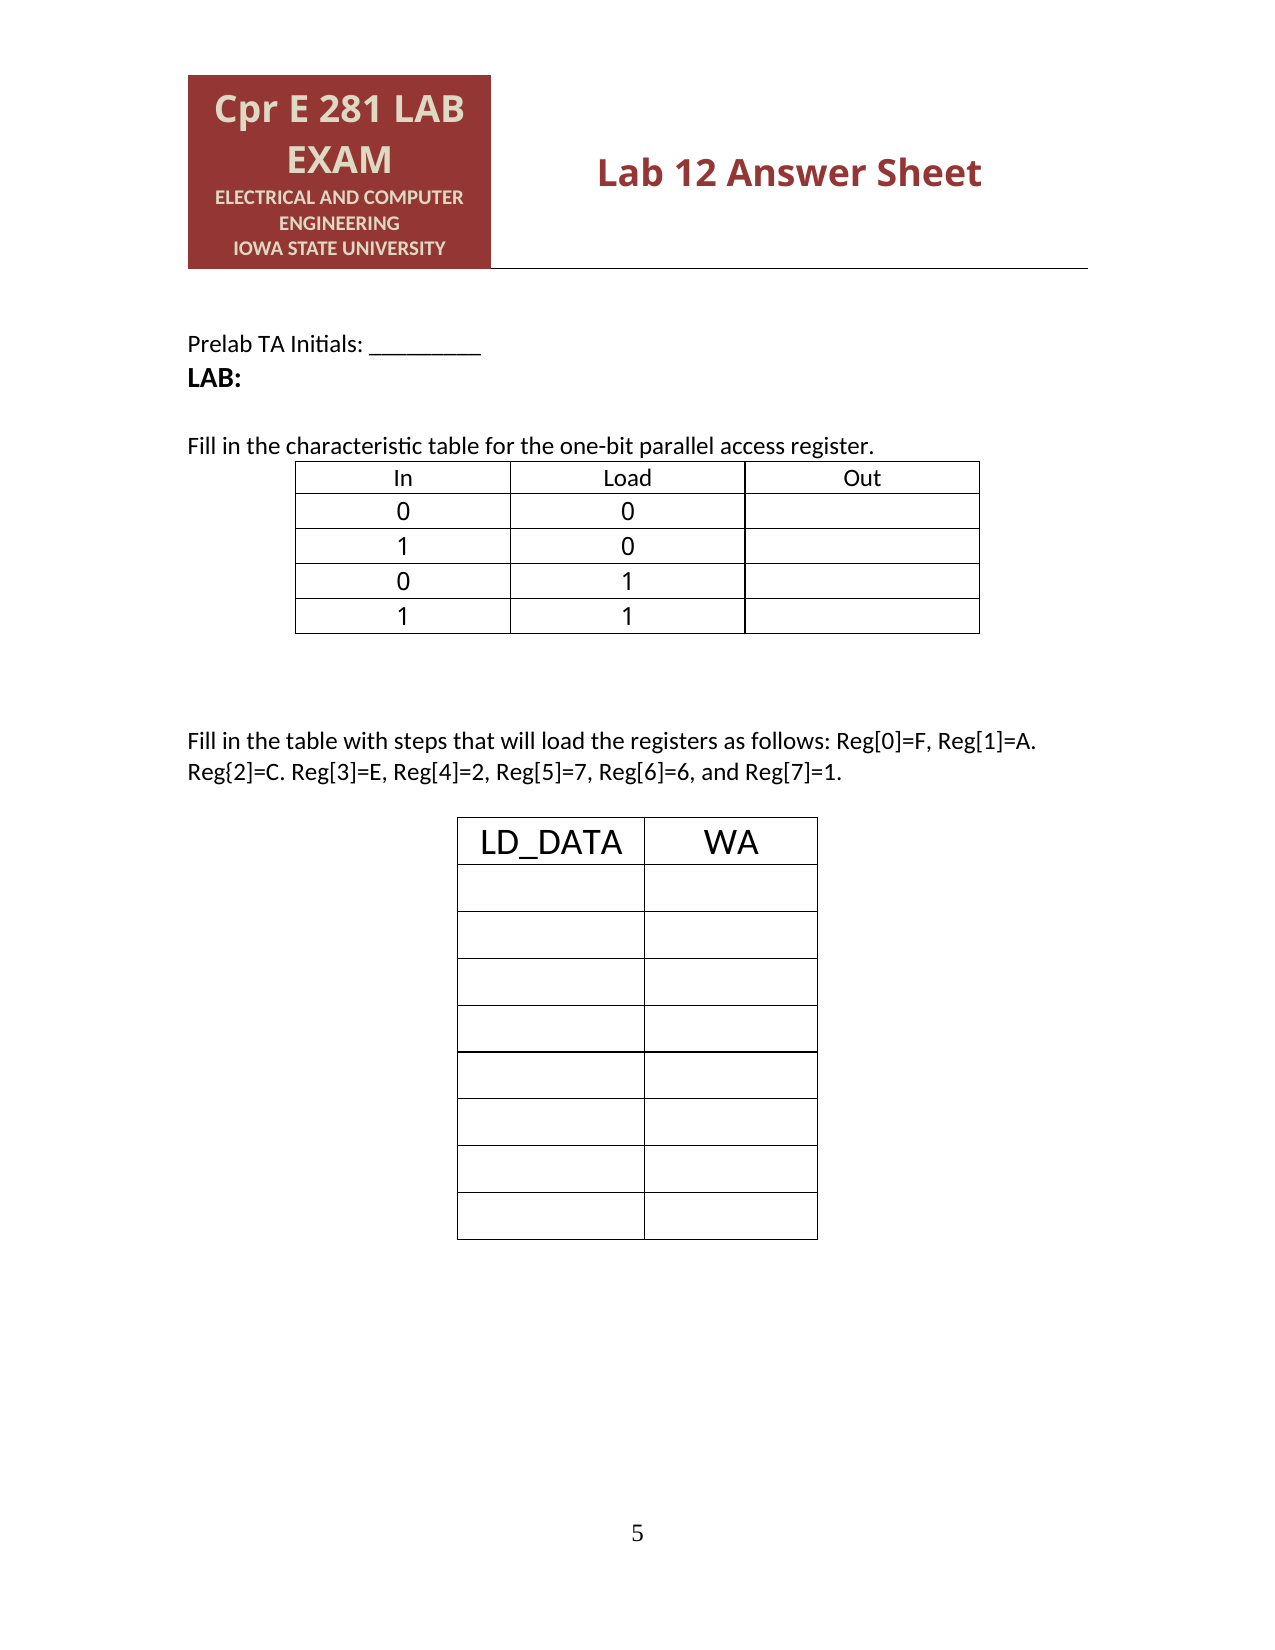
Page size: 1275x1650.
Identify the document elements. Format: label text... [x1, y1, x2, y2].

table_cell 1 [296, 529, 510, 563]
table_cell [458, 1146, 644, 1192]
table_header WA [645, 818, 817, 864]
table_cell [458, 1099, 644, 1145]
table_cell [746, 529, 979, 563]
table_header In [296, 462, 510, 492]
table_cell 0 [511, 529, 744, 563]
table_header Load [511, 462, 744, 492]
table_cell [645, 959, 817, 1004]
text Prelab TA Initials: _________ [187, 329, 1087, 359]
table_cell [746, 599, 979, 633]
table_cell [645, 1193, 817, 1239]
table_header Out [746, 462, 979, 492]
text LAB: [187, 359, 1087, 395]
table_cell 0 [296, 494, 510, 528]
table_cell [645, 912, 817, 958]
table_cell [645, 1099, 817, 1145]
table_cell [645, 865, 817, 911]
table_cell [458, 1193, 644, 1239]
table_cell 1 [296, 599, 510, 633]
table_cell 1 [511, 564, 744, 598]
table_cell 1 [511, 599, 744, 633]
table_cell [746, 564, 979, 598]
table_cell [458, 912, 644, 958]
table_header LD_DATA [458, 818, 644, 864]
text Fill in the characteristic table for the one-bit parallel access register. [187, 430, 1087, 461]
table_cell [645, 1006, 817, 1051]
table_cell [458, 959, 644, 1004]
table_cell 0 [296, 564, 510, 598]
table_cell [645, 1053, 817, 1098]
table_cell [645, 1146, 817, 1192]
text Fill in the table with steps that will load the registers as follows: Reg[0]=F, Reg[1]=A. Reg{2]=C. Reg[3]=E, Reg[4]=2, Reg[5]=7, Reg[6]=6, and Reg[7]=1. [187, 726, 1087, 787]
table_cell [458, 865, 644, 911]
table_cell 0 [511, 494, 744, 528]
table_cell [458, 1006, 644, 1051]
table_cell [746, 494, 979, 528]
table_cell [458, 1053, 644, 1098]
